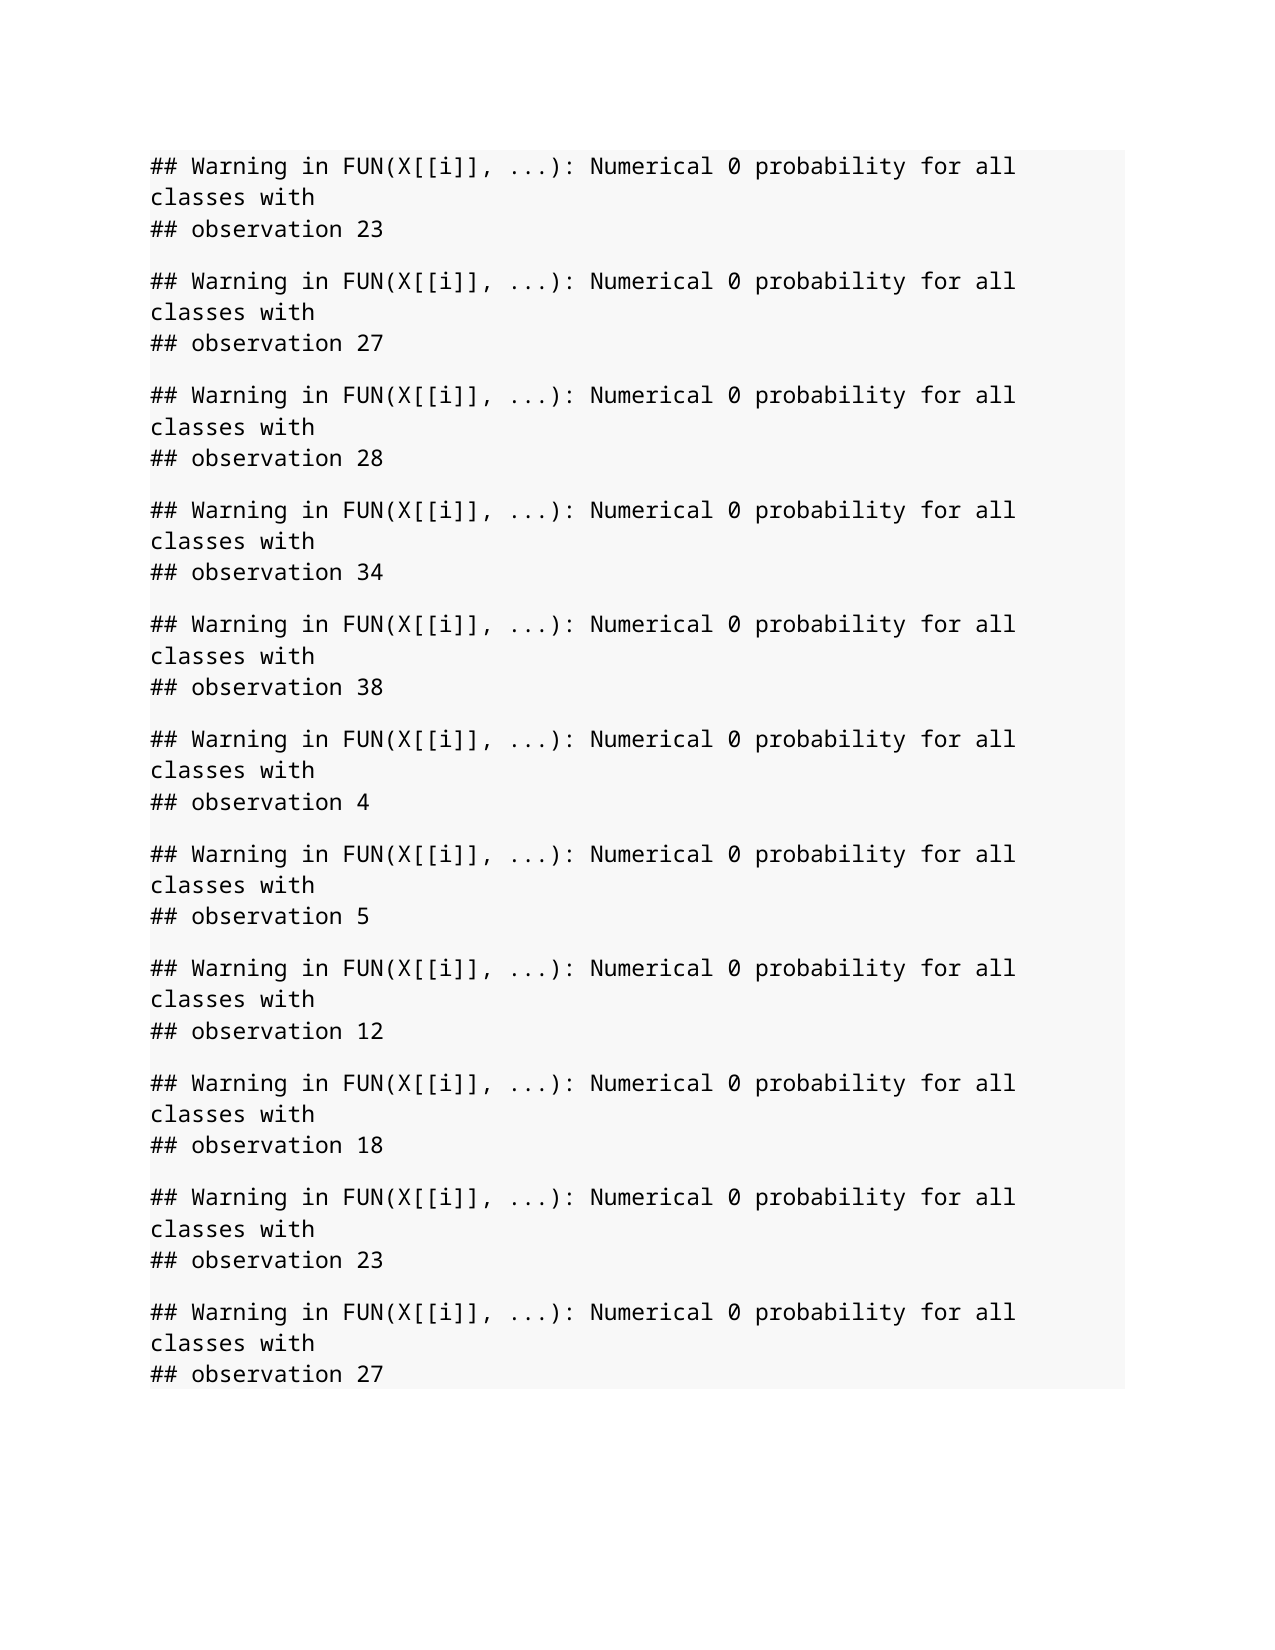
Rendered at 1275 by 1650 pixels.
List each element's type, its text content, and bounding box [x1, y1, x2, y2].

text ## Warning in FUN(X[[i]], ...): Numerical 0 probability for all classes with ## observation 4 [150, 723, 1125, 817]
text ## Warning in FUN(X[[i]], ...): Numerical 0 probability for all classes with ## observation 38 [150, 608, 1125, 702]
text ## Warning in FUN(X[[i]], ...): Numerical 0 probability for all classes with ## observation 23 [150, 1181, 1125, 1275]
text ## Warning in FUN(X[[i]], ...): Numerical 0 probability for all classes with ## observation 18 [150, 1067, 1125, 1160]
text ## Warning in FUN(X[[i]], ...): Numerical 0 probability for all classes with ## observation 34 [150, 494, 1125, 587]
text ## Warning in FUN(X[[i]], ...): Numerical 0 probability for all classes with ## observation 27 [150, 264, 1125, 358]
text ## Warning in FUN(X[[i]], ...): Numerical 0 probability for all classes with ## observation 12 [150, 952, 1125, 1046]
text ## Warning in FUN(X[[i]], ...): Numerical 0 probability for all classes with ## observation 28 [150, 379, 1125, 473]
text ## Warning in FUN(X[[i]], ...): Numerical 0 probability for all classes with ## observation 27 [150, 1296, 1125, 1389]
text ## Warning in FUN(X[[i]], ...): Numerical 0 probability for all classes with ## observation 5 [150, 837, 1125, 931]
text ## Warning in FUN(X[[i]], ...): Numerical 0 probability for all classes with ## observation 23 [150, 150, 1125, 244]
